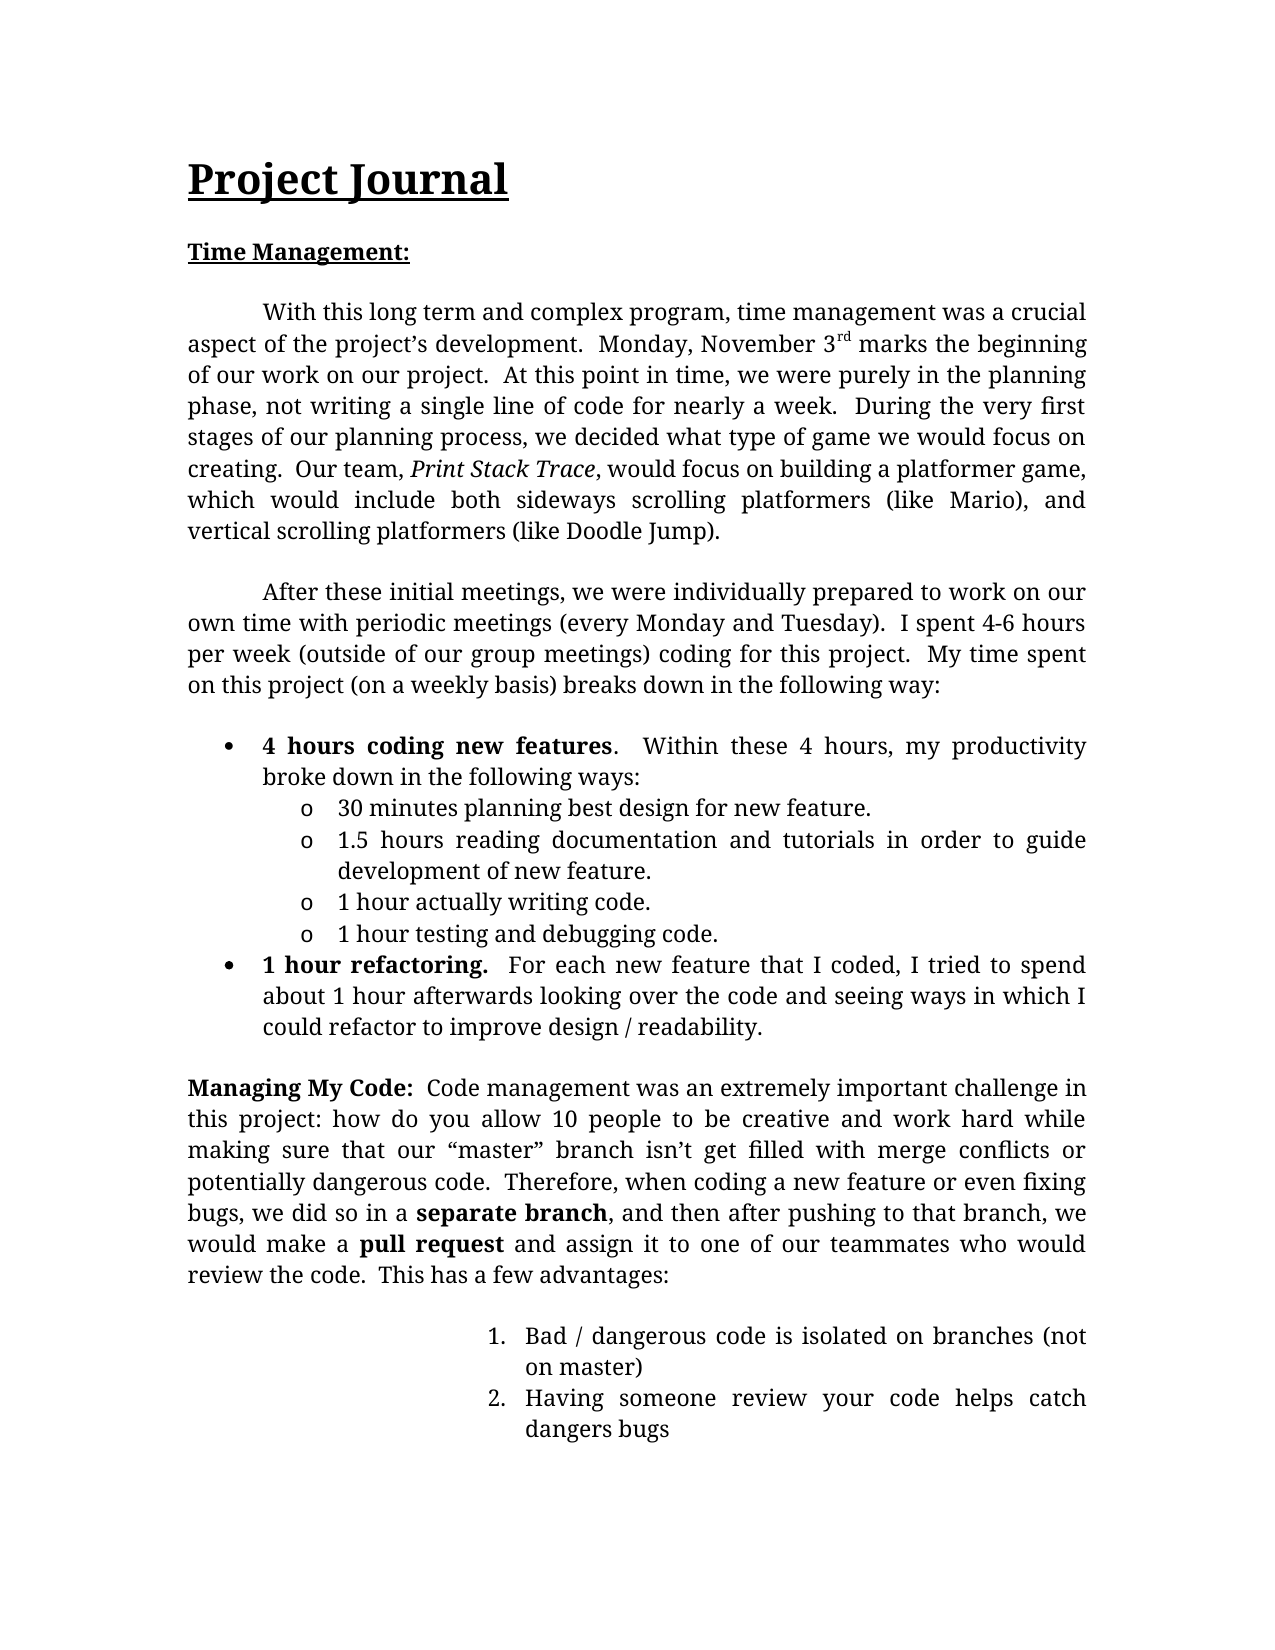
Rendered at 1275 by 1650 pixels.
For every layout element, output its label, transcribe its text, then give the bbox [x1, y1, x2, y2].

text Managing My Code: Code management was an extremely important challenge in this project: how do you allow 10 people to be creative and work hard while making sure that our “master” branch isn’t get filled with merge conflicts or potentially dangerous code. Therefore, when coding a new feature or even fixing bugs, we did so in a separate branch, and then after pushing to that branch, we would make a pull request and assign it to one of our teammates who would review the code. This has a few advantages: [187, 1072, 1087, 1291]
text After these initial meetings, we were individually prepared to work on our own time with periodic meetings (every Monday and Tuesday). I spent 4-6 hours per week (outside of our group meetings) coding for this project. My time spent on this project (on a weekly basis) breaks down in the following way: [187, 576, 1087, 701]
list 4 hours coding new features. Within these 4 hours, my productivity broke down in the following ways: [225, 730, 1087, 792]
list 1 hour testing and debugging code. [300, 917, 1087, 949]
text Project Journal [187, 150, 1087, 207]
list Having someone review your code helps catch dangers bugs [487, 1382, 1087, 1445]
list 1.5 hours reading documentation and tutorials in order to guide development of new feature. [300, 823, 1087, 886]
list 30 minutes planning best design for new feature. [300, 792, 1087, 823]
list Bad / dangerous code is isolated on branches (not on master) [487, 1320, 1087, 1382]
list 1 hour actually writing code. [300, 886, 1087, 917]
text Time Management: [187, 236, 1087, 267]
list 1 hour refactoring. For each new feature that I coded, I tried to spend about 1 hour afterwards looking over the code and seeing ways in which I could refactor to improve design / readability. [225, 949, 1087, 1043]
text With this long term and complex program, time management was a crucial aspect of the project’s development. Monday, November 3rd marks the beginning of our work on our project. At this point in time, we were purely in the planning phase, not writing a single line of code for nearly a week. During the very first stages of our planning process, we decided what type of game we would focus on creating. Our team, Print Stack Trace, would focus on building a platformer game, which would include both sideways scrolling platformers (like Mario), and vertical scrolling platformers (like Doodle Jump). [187, 296, 1087, 546]
